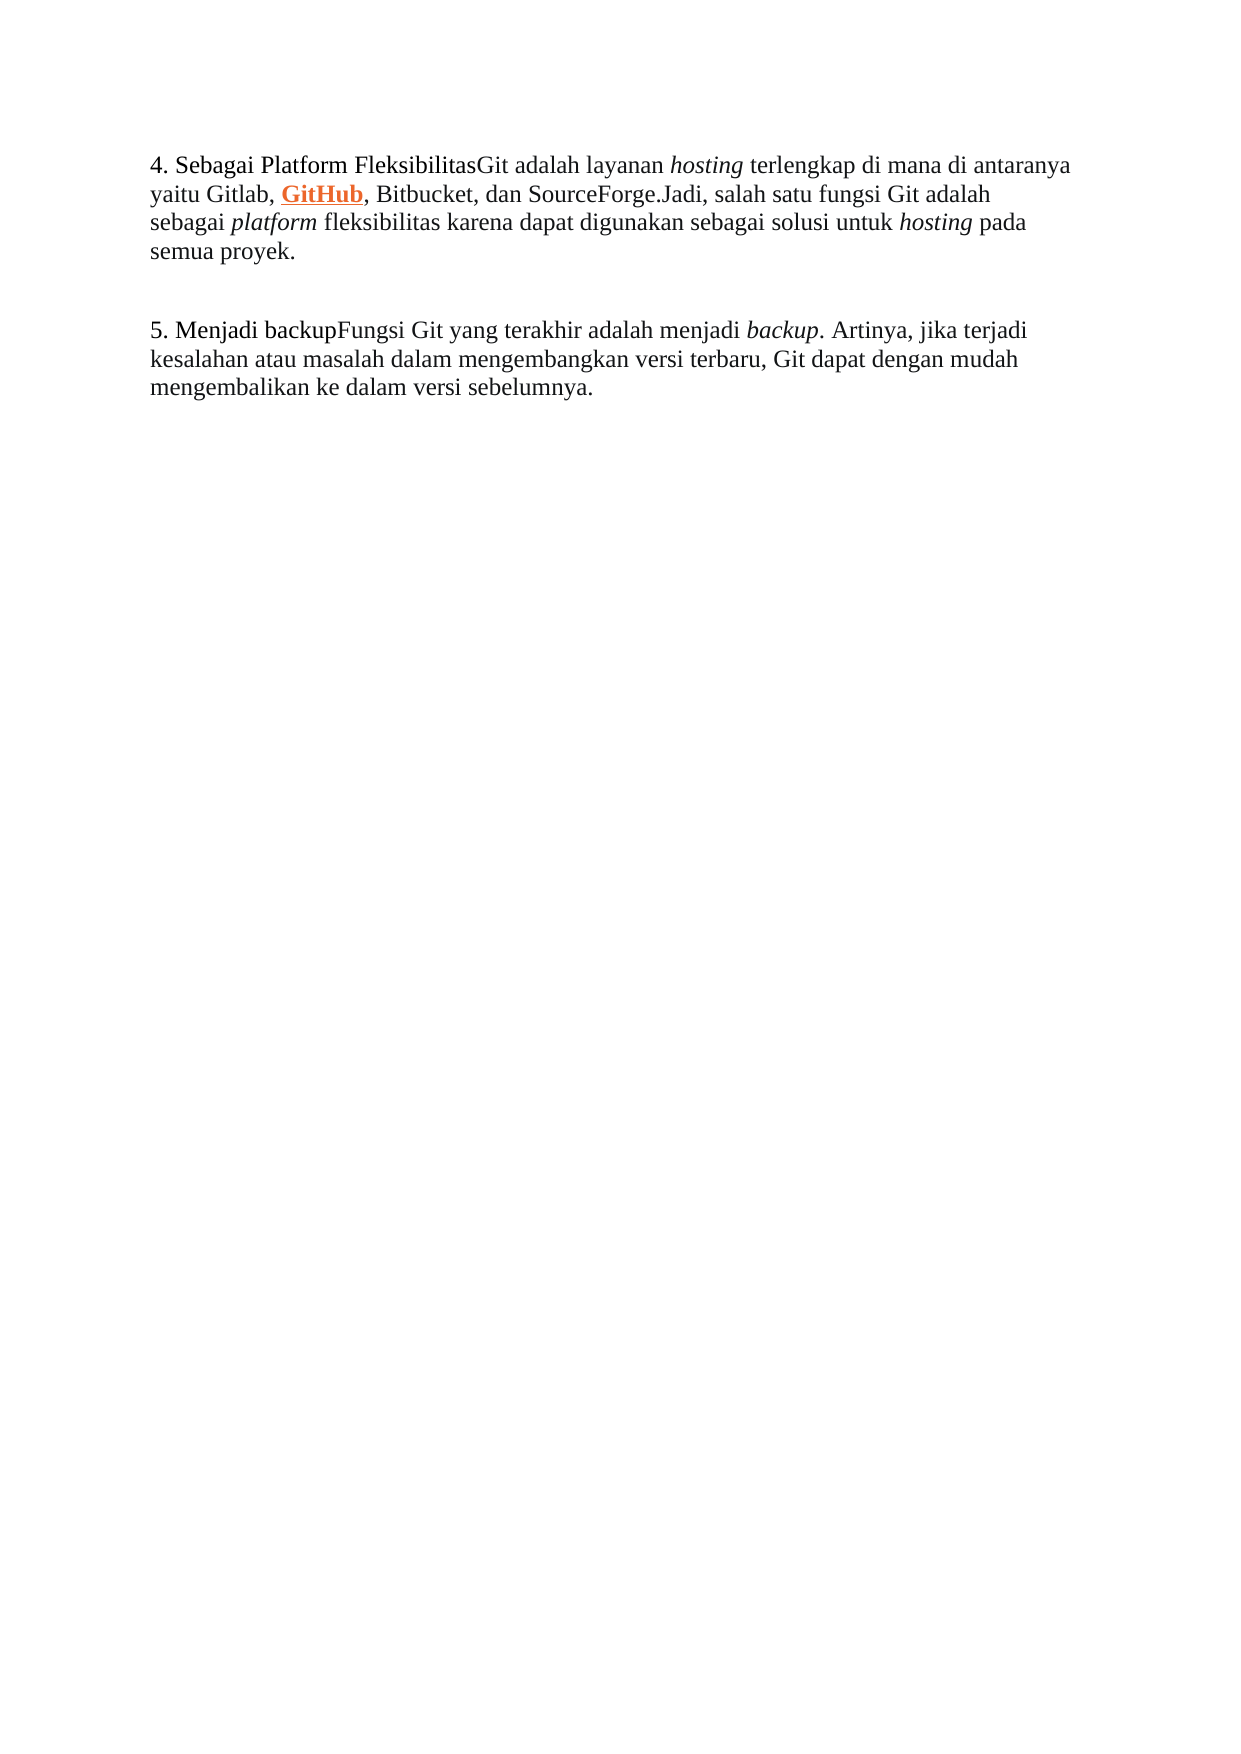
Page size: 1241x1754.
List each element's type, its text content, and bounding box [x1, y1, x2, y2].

text 5. Menjadi backupFungsi Git yang terakhir adalah menjadi backup. Artinya, jika terjadi kesalahan atau masalah dalam mengembangkan versi terbaru, Git dapat dengan mudah mengembalikan ke dalam versi sebelumnya. [150, 315, 1090, 401]
text 4. Sebagai Platform FleksibilitasGit adalah layanan hosting terlengkap di mana di antaranya yaitu Gitlab, GitHub, Bitbucket, dan SourceForge.Jadi, salah satu fungsi Git adalah sebagai platform fleksibilitas karena dapat digunakan sebagai solusi untuk hosting pada semua proyek. [150, 150, 1090, 265]
